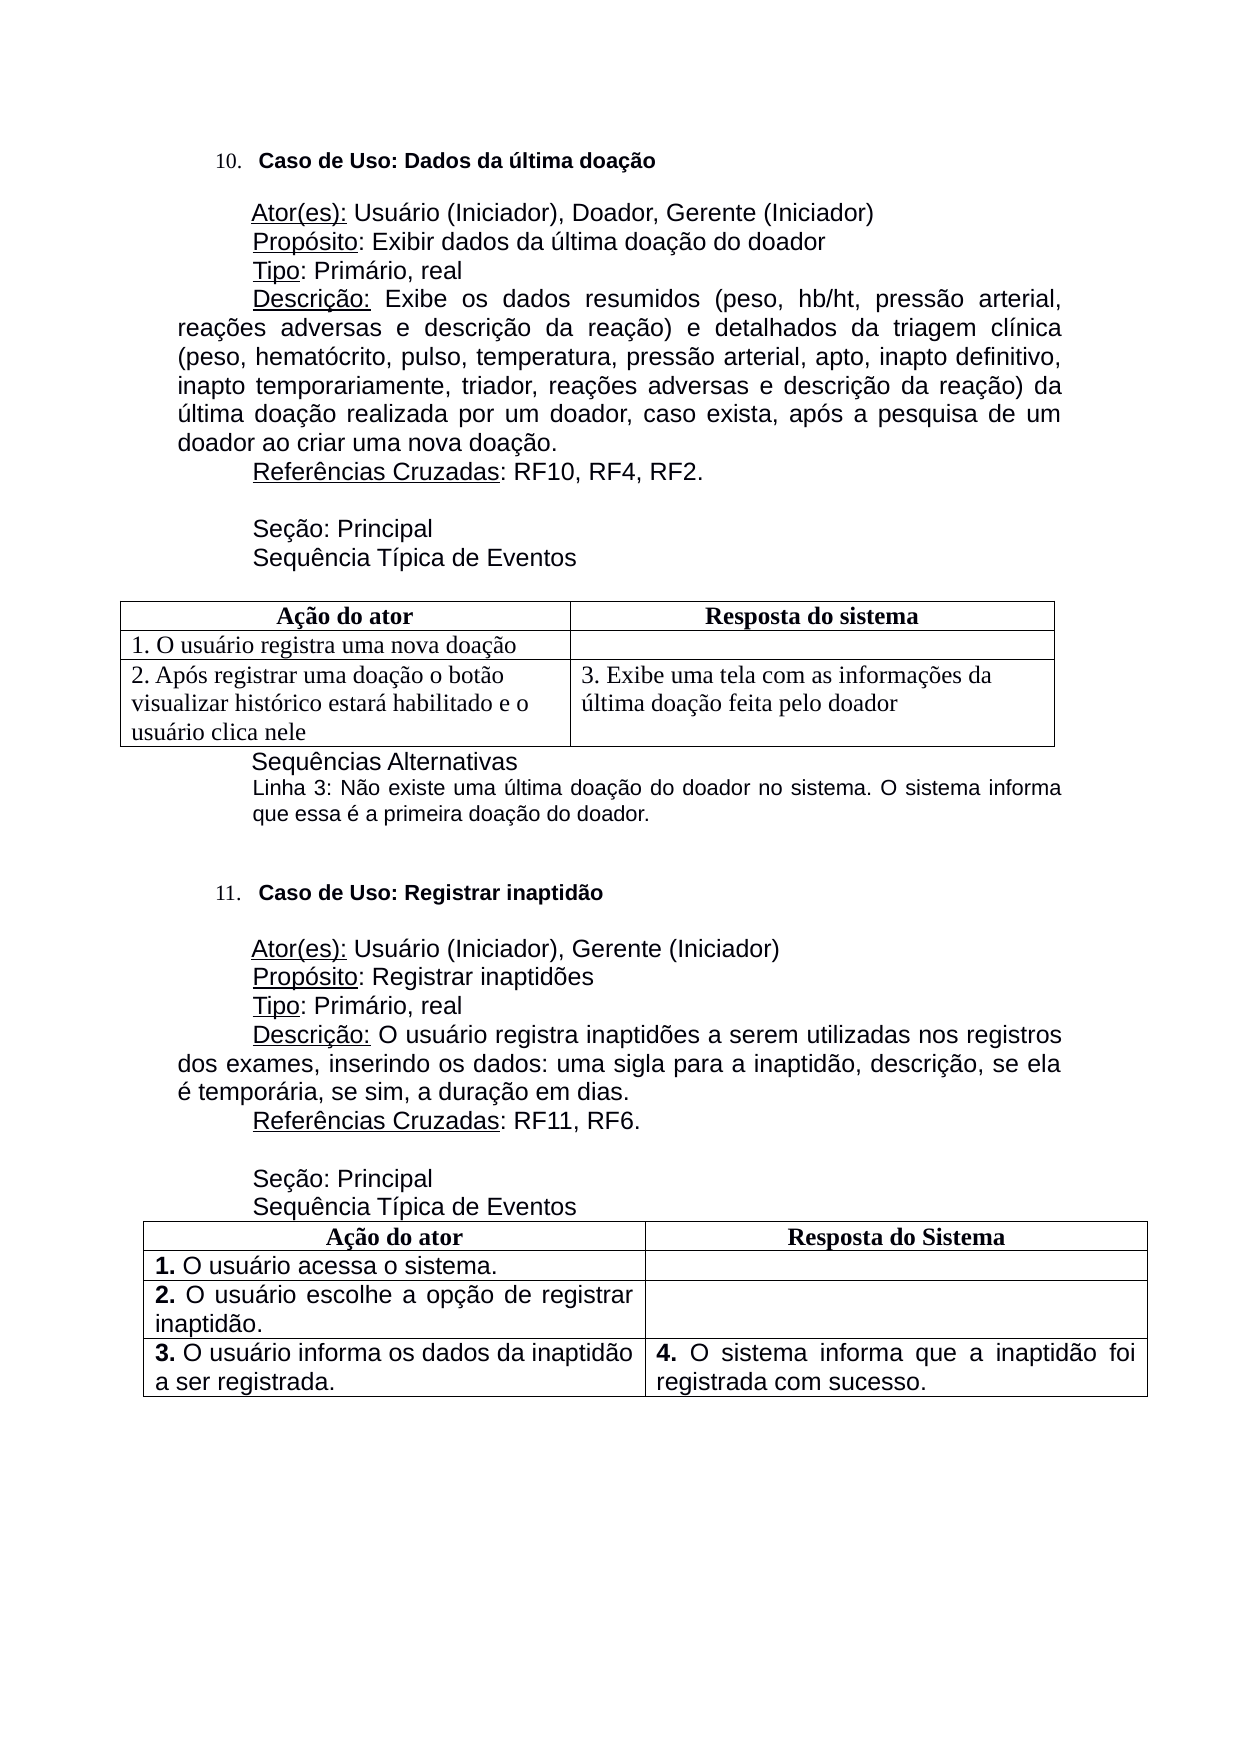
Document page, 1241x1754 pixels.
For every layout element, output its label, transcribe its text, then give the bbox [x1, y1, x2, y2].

table_header Ação do ator [121, 602, 570, 630]
table_cell [646, 1281, 1147, 1338]
list Linha 3: Não existe uma última doação do doador no sistema. O sistema informa que essa é a primeira doação do doador. [252, 775, 1063, 826]
text Tipo: Primário, real [177, 991, 1063, 1020]
table_header Resposta do sistema [571, 602, 1054, 630]
text Seção: Principal [177, 514, 1063, 543]
text Referências Cruzadas: RF10, RF4, RF2. [177, 457, 1063, 486]
table_cell 4. O sistema informa que a inaptidão foi registrada com sucesso. [646, 1339, 1147, 1396]
table_cell 1. O usuário acessa o sistema. [144, 1251, 645, 1280]
table_cell [646, 1251, 1147, 1280]
table_cell 2. Após registrar uma doação o botão visualizar histórico estará habilitado e o usuário clica nele [121, 660, 570, 746]
text Sequência Típica de Eventos [177, 1192, 1063, 1221]
table_header Ação do ator [144, 1222, 645, 1250]
table_header Resposta do Sistema [646, 1222, 1147, 1250]
list Caso de Uso: Registrar inaptidão [215, 879, 1063, 905]
text Referências Cruzadas: RF11, RF6. [177, 1106, 1063, 1135]
list Caso de Uso: Dados da última doação [215, 148, 1063, 173]
table_cell 3. O usuário informa os dados da inaptidão a ser registrada. [144, 1339, 645, 1396]
text Ator(es): Usuário (Iniciador), Gerente (Iniciador) [177, 934, 1063, 962]
text Propósito: Exibir dados da última doação do doador [177, 227, 1063, 256]
text Ator(es): Usuário (Iniciador), Doador, Gerente (Iniciador) [177, 198, 1063, 227]
table_cell 1. O usuário registra uma nova doação [121, 631, 570, 659]
table_cell 2. O usuário escolhe a opção de registrar inaptidão. [144, 1281, 645, 1338]
text Propósito: Registrar inaptidões [177, 962, 1063, 991]
text Sequência Típica de Eventos [177, 543, 1063, 572]
table_cell 3. Exibe uma tela com as informações da última doação feita pelo doador [571, 660, 1054, 746]
text Descrição: Exibe os dados resumidos (peso, hb/ht, pressão arterial, reações adversas e descrição da reação) e detalhados da triagem clínica (peso, hematócrito, pulso, temperatura, pressão arterial, apto, inapto definitivo, inapto temporariamente, triador, reações adversas e descrição da reação) da última doação realizada por um doador, caso exista, após a pesquisa de um doador ao criar uma nova doação. [177, 284, 1063, 457]
text Sequências Alternativas [177, 746, 1063, 775]
text Tipo: Primário, real [177, 256, 1063, 284]
table_cell [571, 631, 1054, 659]
text Seção: Principal [177, 1164, 1063, 1192]
text Descrição: O usuário registra inaptidões a serem utilizadas nos registros dos exames, inserindo os dados: uma sigla para a inaptidão, descrição, se ela é temporária, se sim, a duração em dias. [177, 1020, 1063, 1106]
